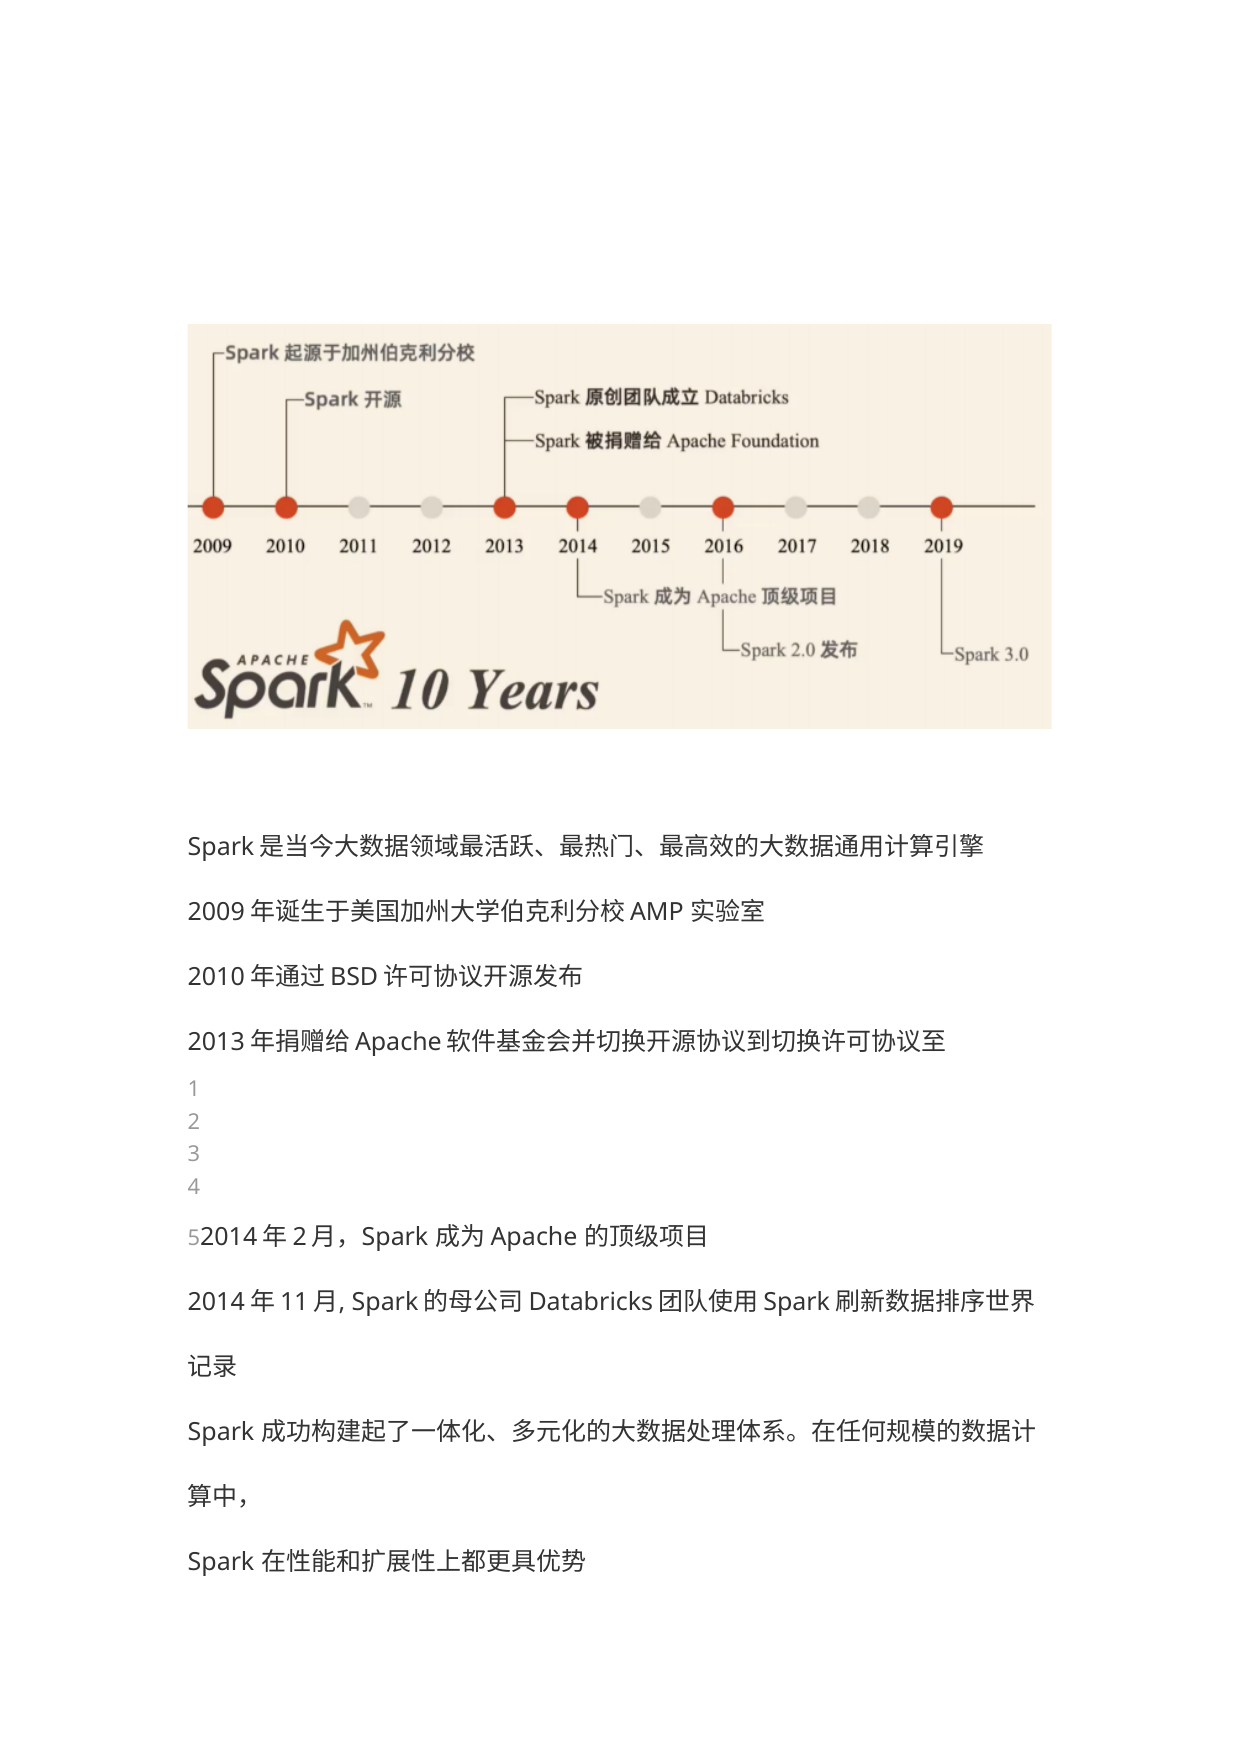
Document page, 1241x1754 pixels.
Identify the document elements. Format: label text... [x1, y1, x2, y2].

text Spark是当今大数据领域最活跃、最热门、最高效的大数据通用计算引擎 [187, 812, 1053, 877]
text Spark 在性能和扩展性上都更具优势 [187, 1527, 1053, 1592]
text 2009年诞生于美国加州大学伯克利分校AMP 实验室 [187, 877, 1053, 942]
text 52014年2月，Spark 成为 Apache 的顶级项目 [187, 1202, 1053, 1267]
text 2014年11月, Spark的母公司Databricks团队使用Spark刷新数据排序世界记录 [187, 1267, 1053, 1397]
picture [187, 324, 1052, 729]
text 2 [187, 1104, 1053, 1137]
text 2010年通过BSD许可协议开源发布 [187, 942, 1053, 1007]
text 3 [187, 1137, 1053, 1169]
text 4 [187, 1169, 1053, 1202]
text 1 [187, 1072, 1053, 1104]
text Spark 成功构建起了一体化、多元化的大数据处理体系。在任何规模的数据计算中， [187, 1397, 1053, 1527]
text 2013年捐赠给Apache软件基金会并切换开源协议到切换许可协议至 [187, 1007, 1053, 1072]
